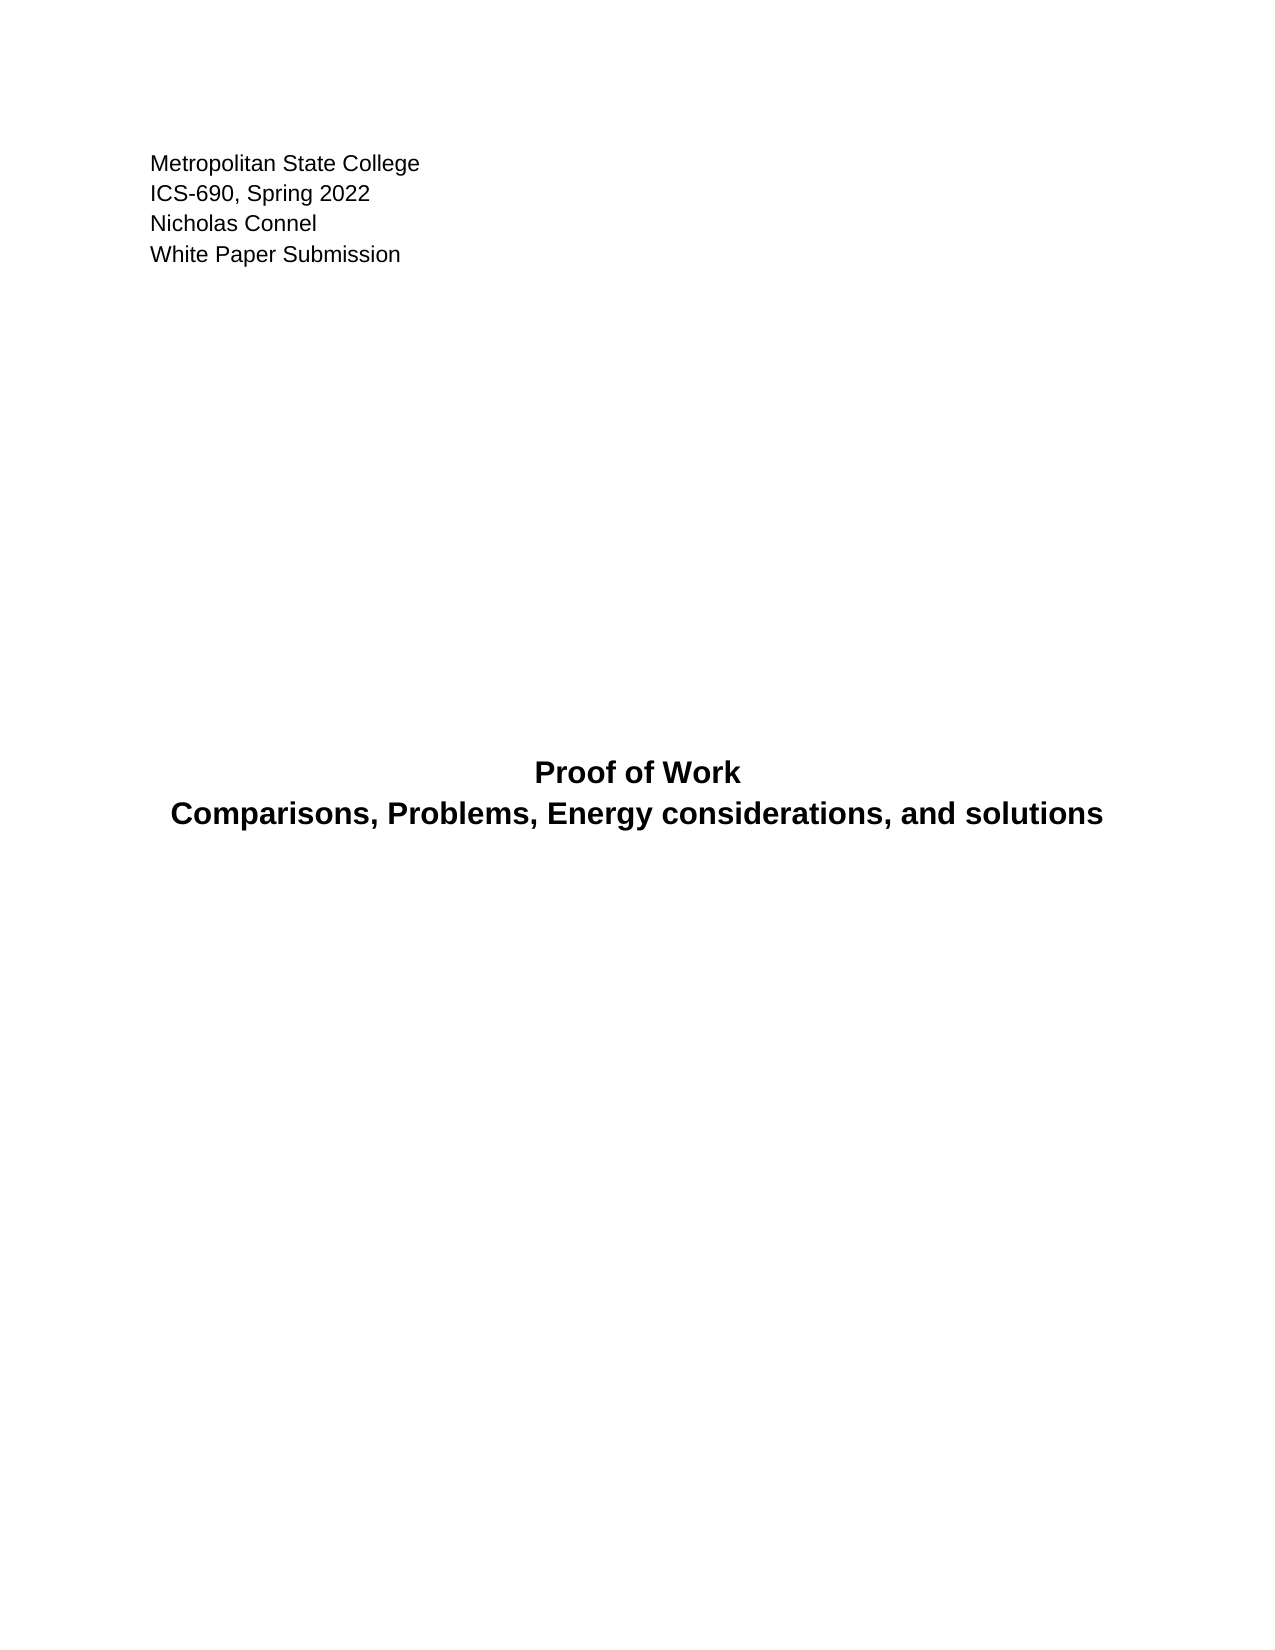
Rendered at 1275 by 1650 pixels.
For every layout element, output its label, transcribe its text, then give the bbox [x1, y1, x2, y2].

text Proof of Work [150, 754, 1125, 790]
text Metropolitan State College [150, 150, 1125, 176]
text Nicholas Connel [150, 210, 1125, 237]
text ICS-690, Spring 2022 [150, 180, 1125, 207]
text Comparisons, Problems, Energy considerations, and solutions [150, 795, 1125, 831]
text White Paper Submission [150, 241, 1125, 267]
